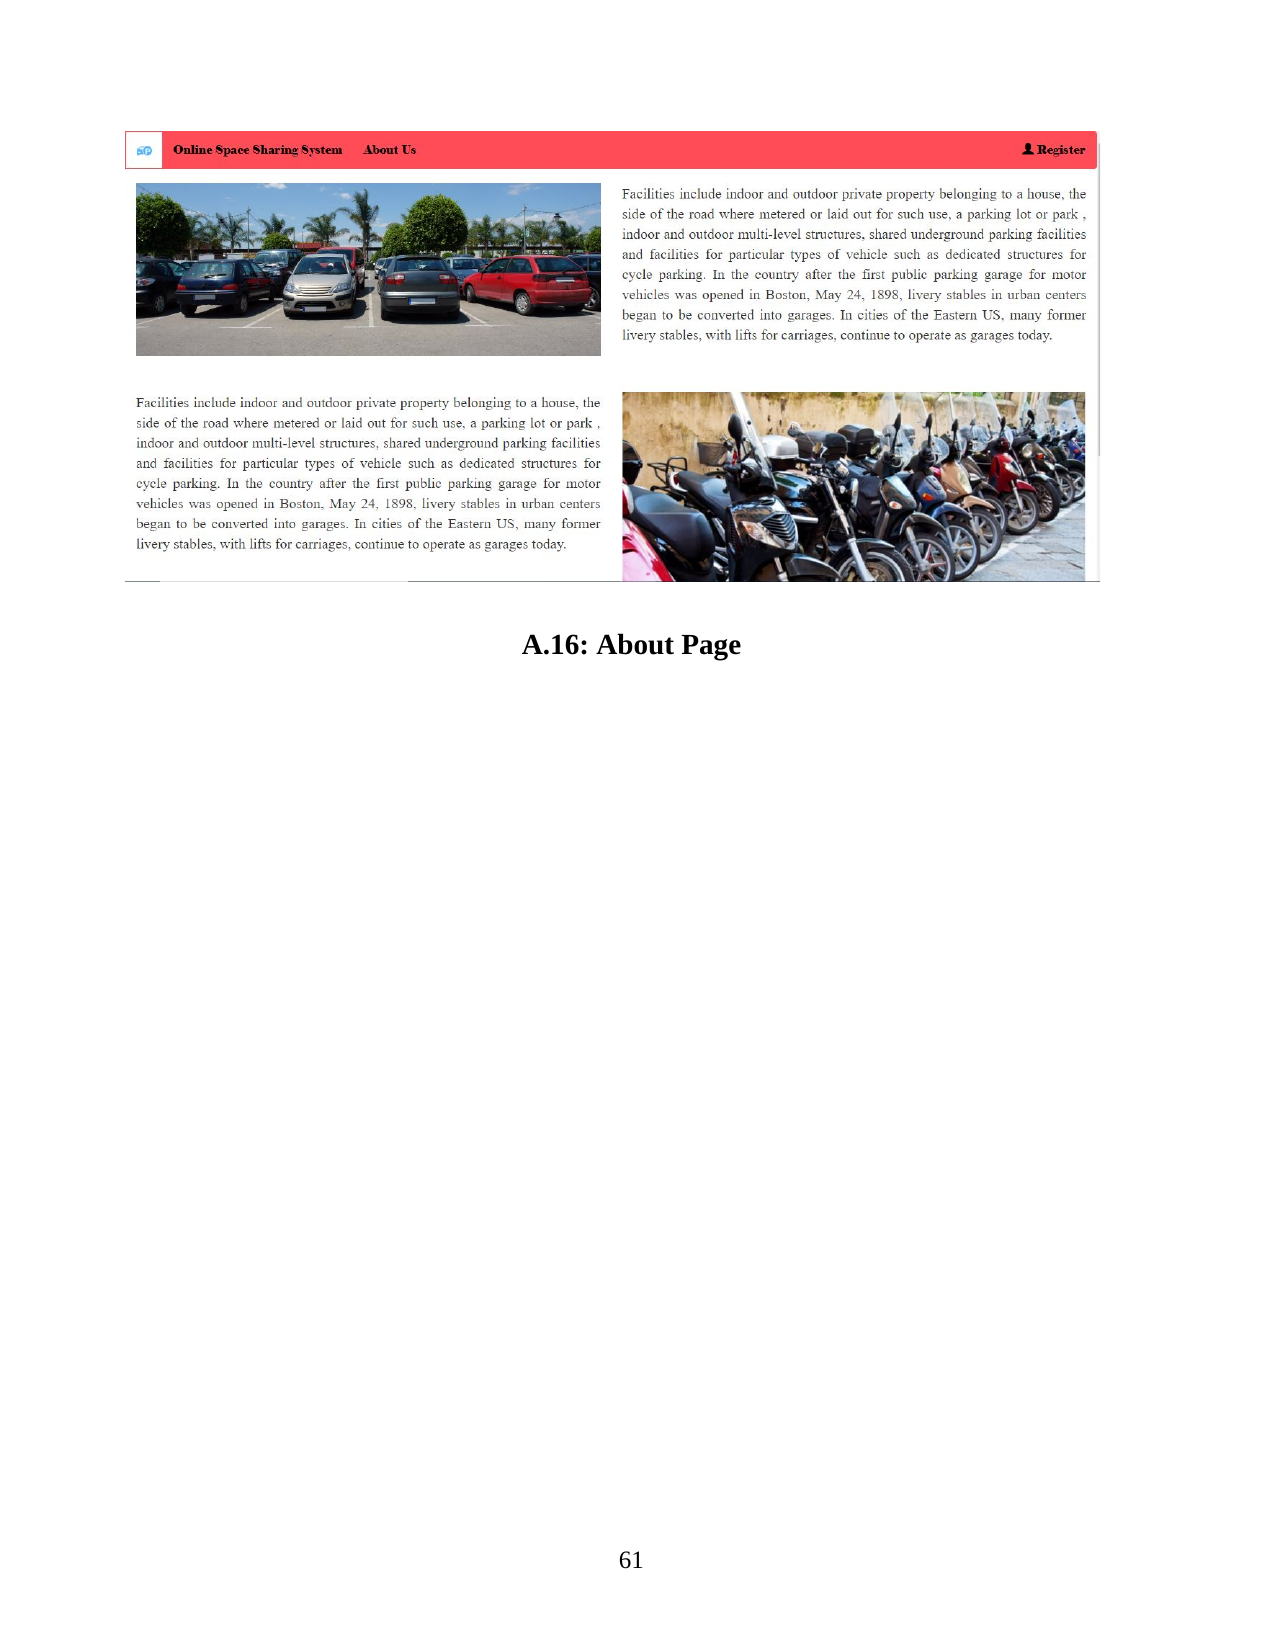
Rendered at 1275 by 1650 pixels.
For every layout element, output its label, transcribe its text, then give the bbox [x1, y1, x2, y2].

picture [125, 131, 1100, 582]
text A.16: About Page [125, 627, 1137, 661]
